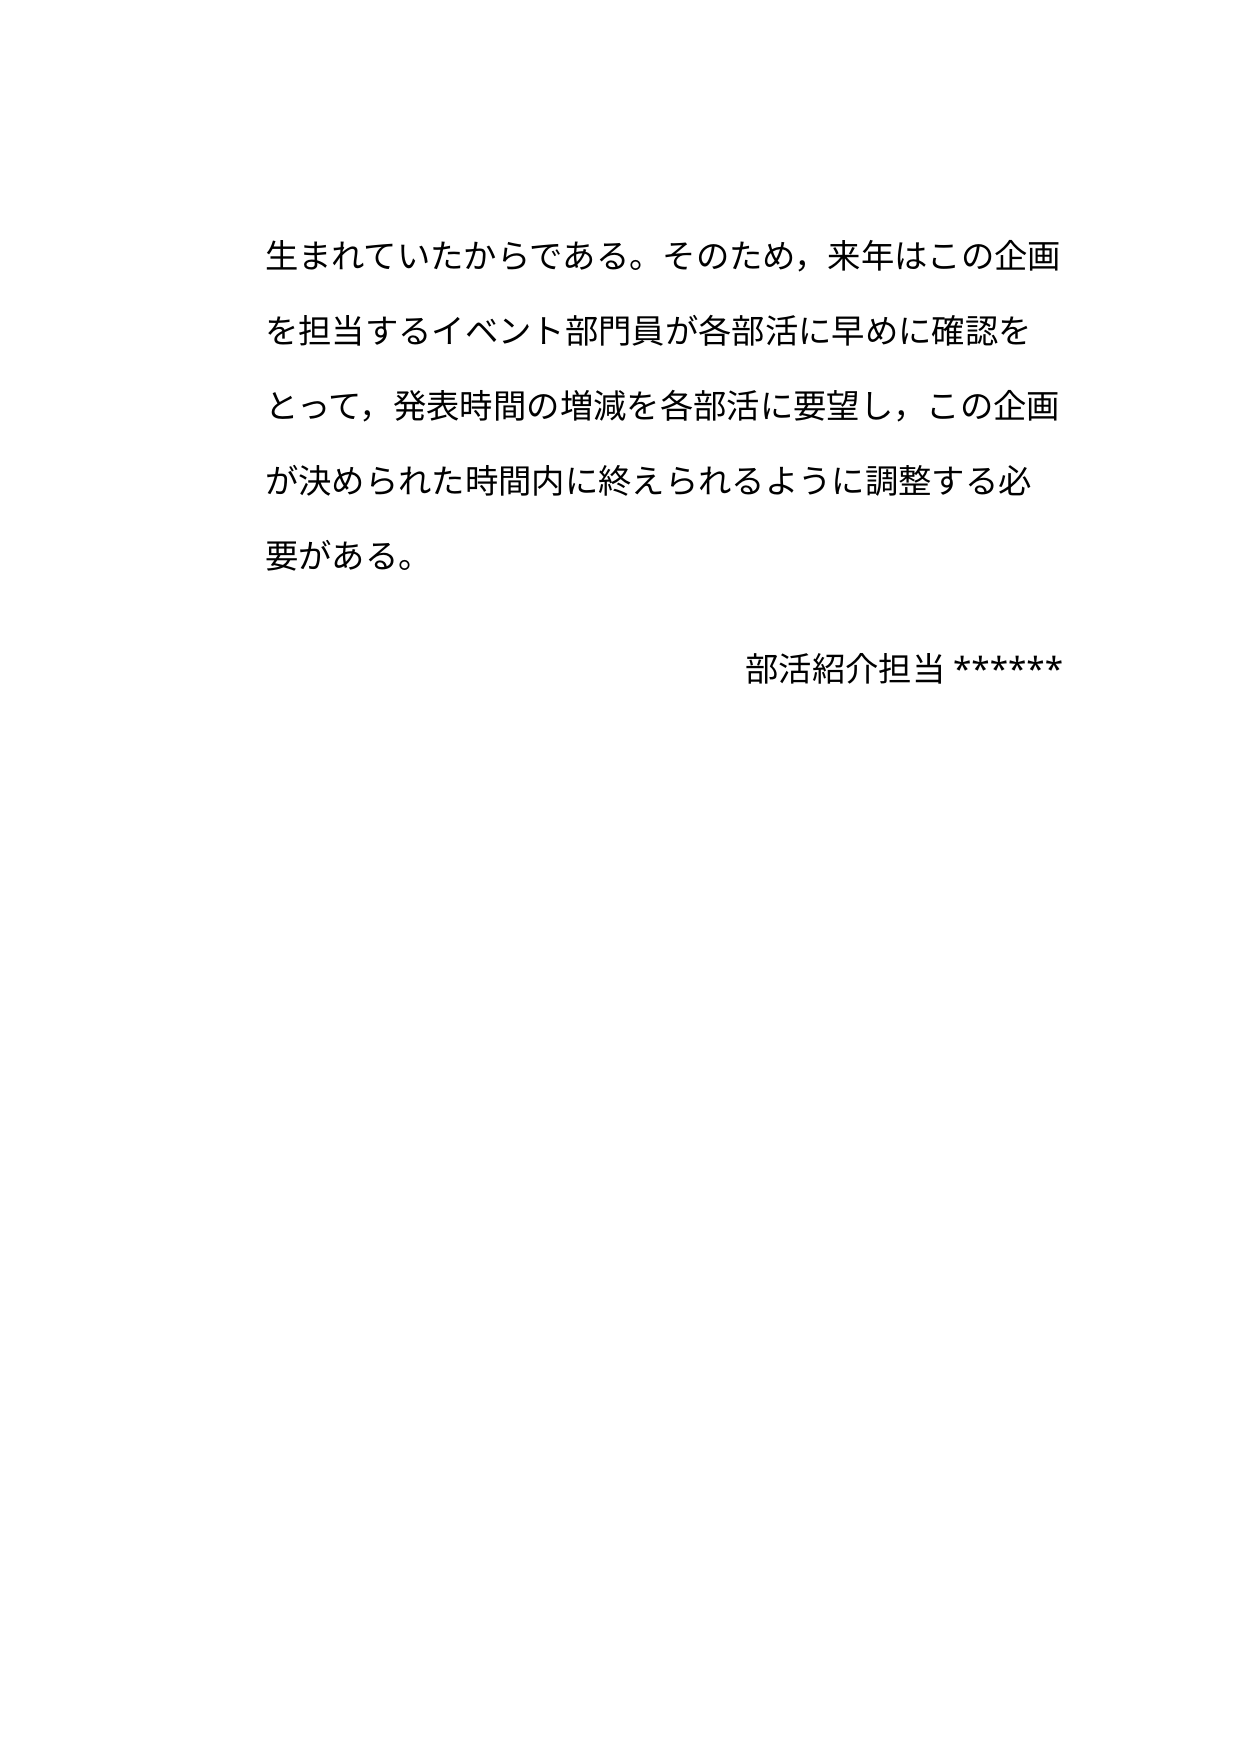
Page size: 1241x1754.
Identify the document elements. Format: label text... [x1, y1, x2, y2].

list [221, 217, 1063, 592]
list 部活紹介担当 ****** [265, 629, 1063, 704]
